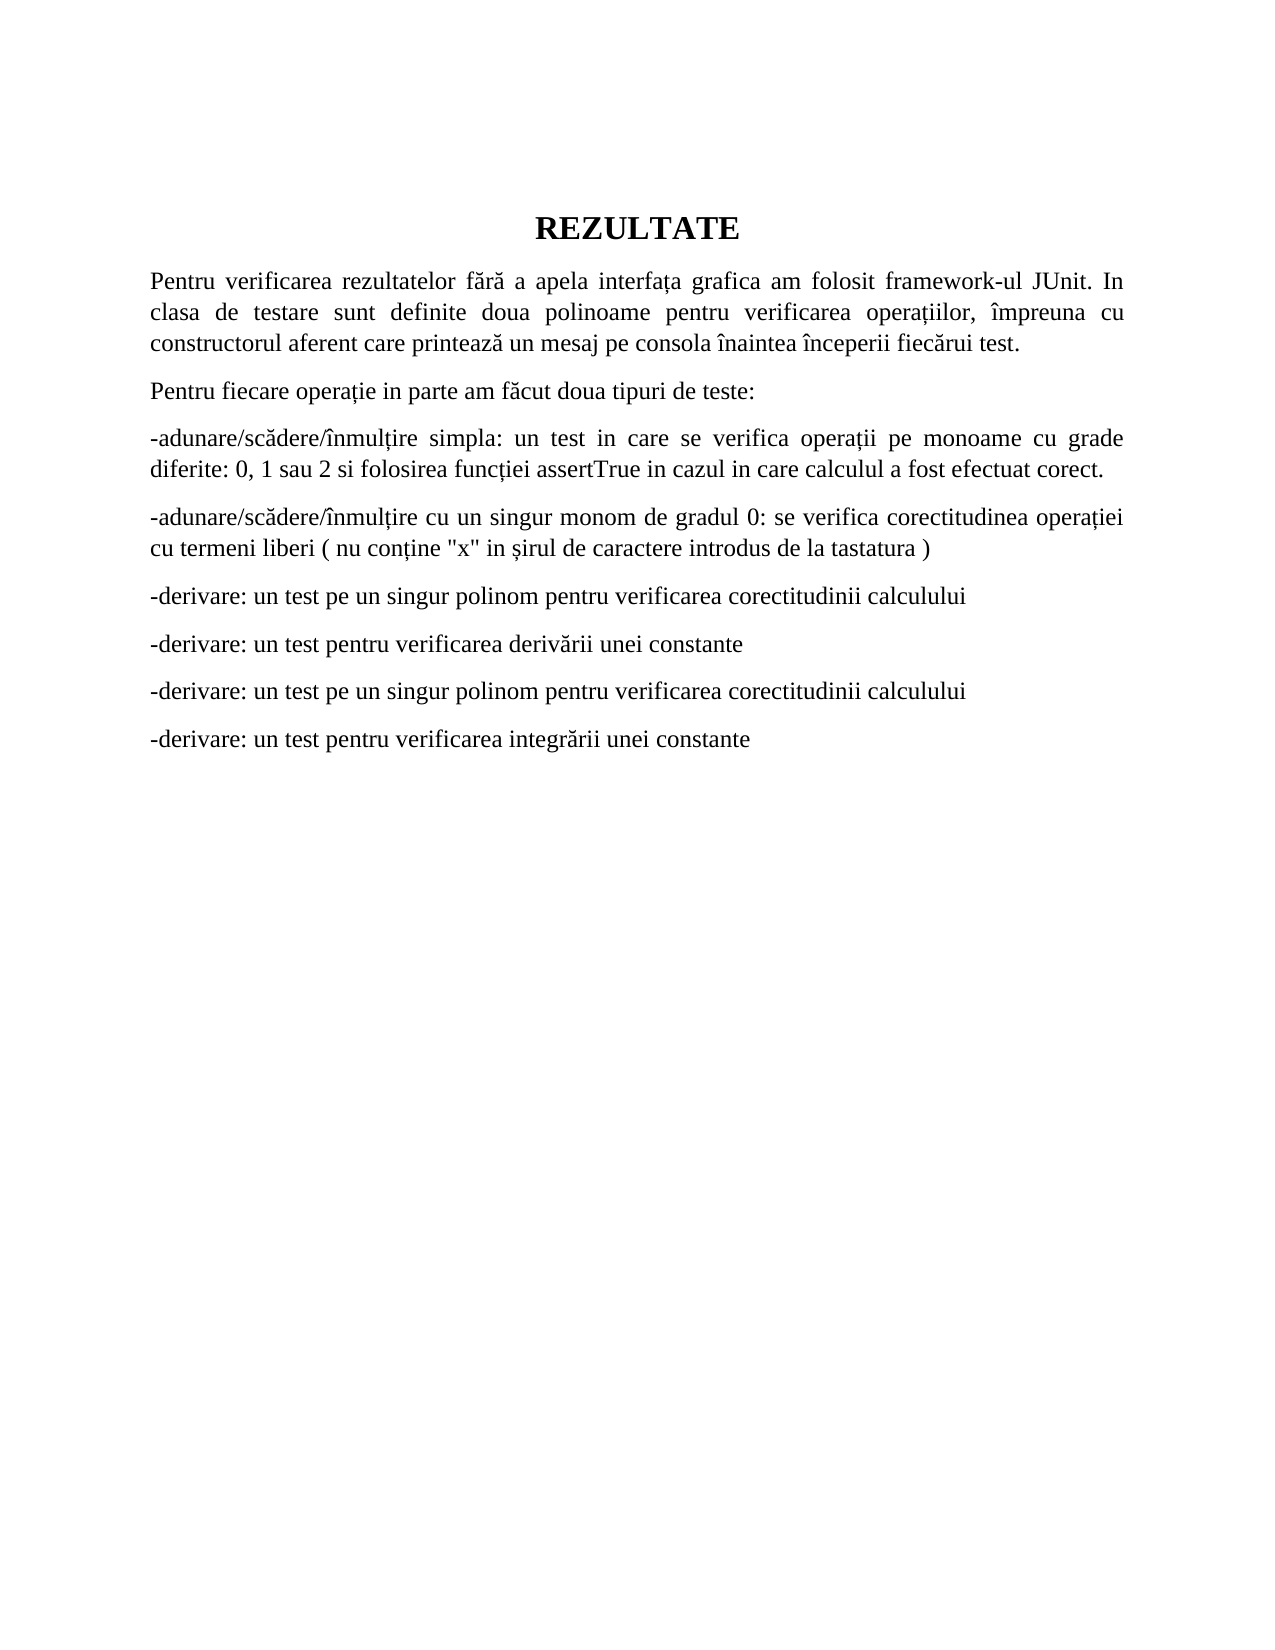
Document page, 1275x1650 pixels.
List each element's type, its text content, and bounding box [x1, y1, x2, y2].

text -adunare/scădere/înmulțire simpla: un test in care se verifica operații pe monoame cu grade diferite: 0, 1 sau 2 si folosirea funcției assertTrue in cazul in care calculul a fost efectuat corect. [150, 423, 1125, 483]
text Pentru fiecare operație in parte am făcut doua tipuri de teste: [150, 376, 1125, 404]
text Pentru verificarea rezultatelor fără a apela interfața grafica am folosit framework-ul JUnit. In clasa de testare sunt definite doua polinoame pentru verificarea operațiilor, împreuna cu constructorul aferent care printează un mesaj pe consola înaintea începerii fiecărui test. [150, 266, 1125, 357]
text REZULTATE [150, 208, 1125, 246]
text -derivare: un test pe un singur polinom pentru verificarea corectitudinii calculului [150, 581, 1125, 610]
text -derivare: un test pentru verificarea derivării unei constante [150, 629, 1125, 657]
text -adunare/scădere/înmulțire cu un singur monom de gradul 0: se verifica corectitudinea operației cu termeni liberi ( nu conține "x" in șirul de caractere introdus de la tastatura ) [150, 502, 1125, 562]
text -derivare: un test pe un singur polinom pentru verificarea corectitudinii calculului [150, 676, 1125, 705]
text -derivare: un test pentru verificarea integrării unei constante [150, 724, 1125, 753]
